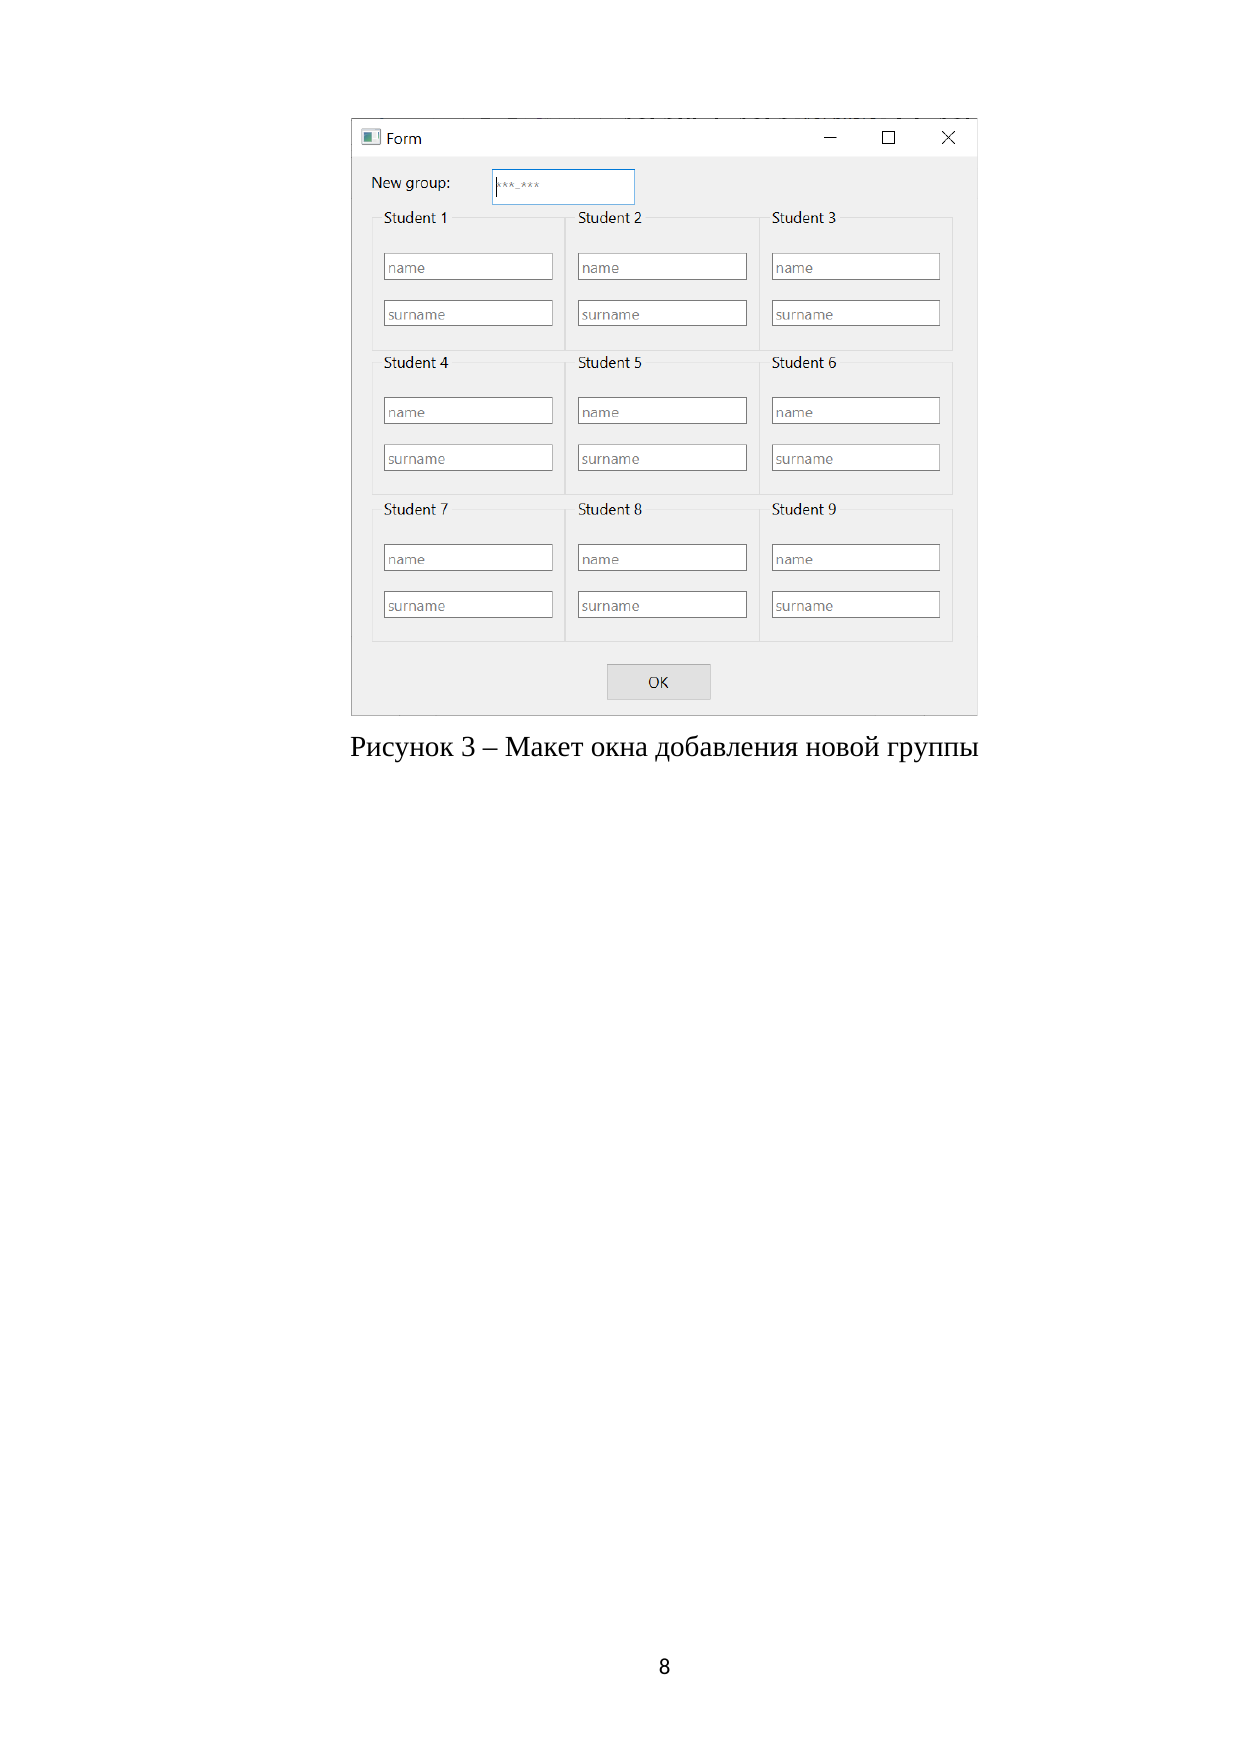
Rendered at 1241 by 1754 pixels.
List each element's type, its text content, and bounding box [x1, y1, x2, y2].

text Рисунок 3 – Макет окна добавления новой группы [177, 729, 1152, 763]
picture [351, 118, 978, 716]
